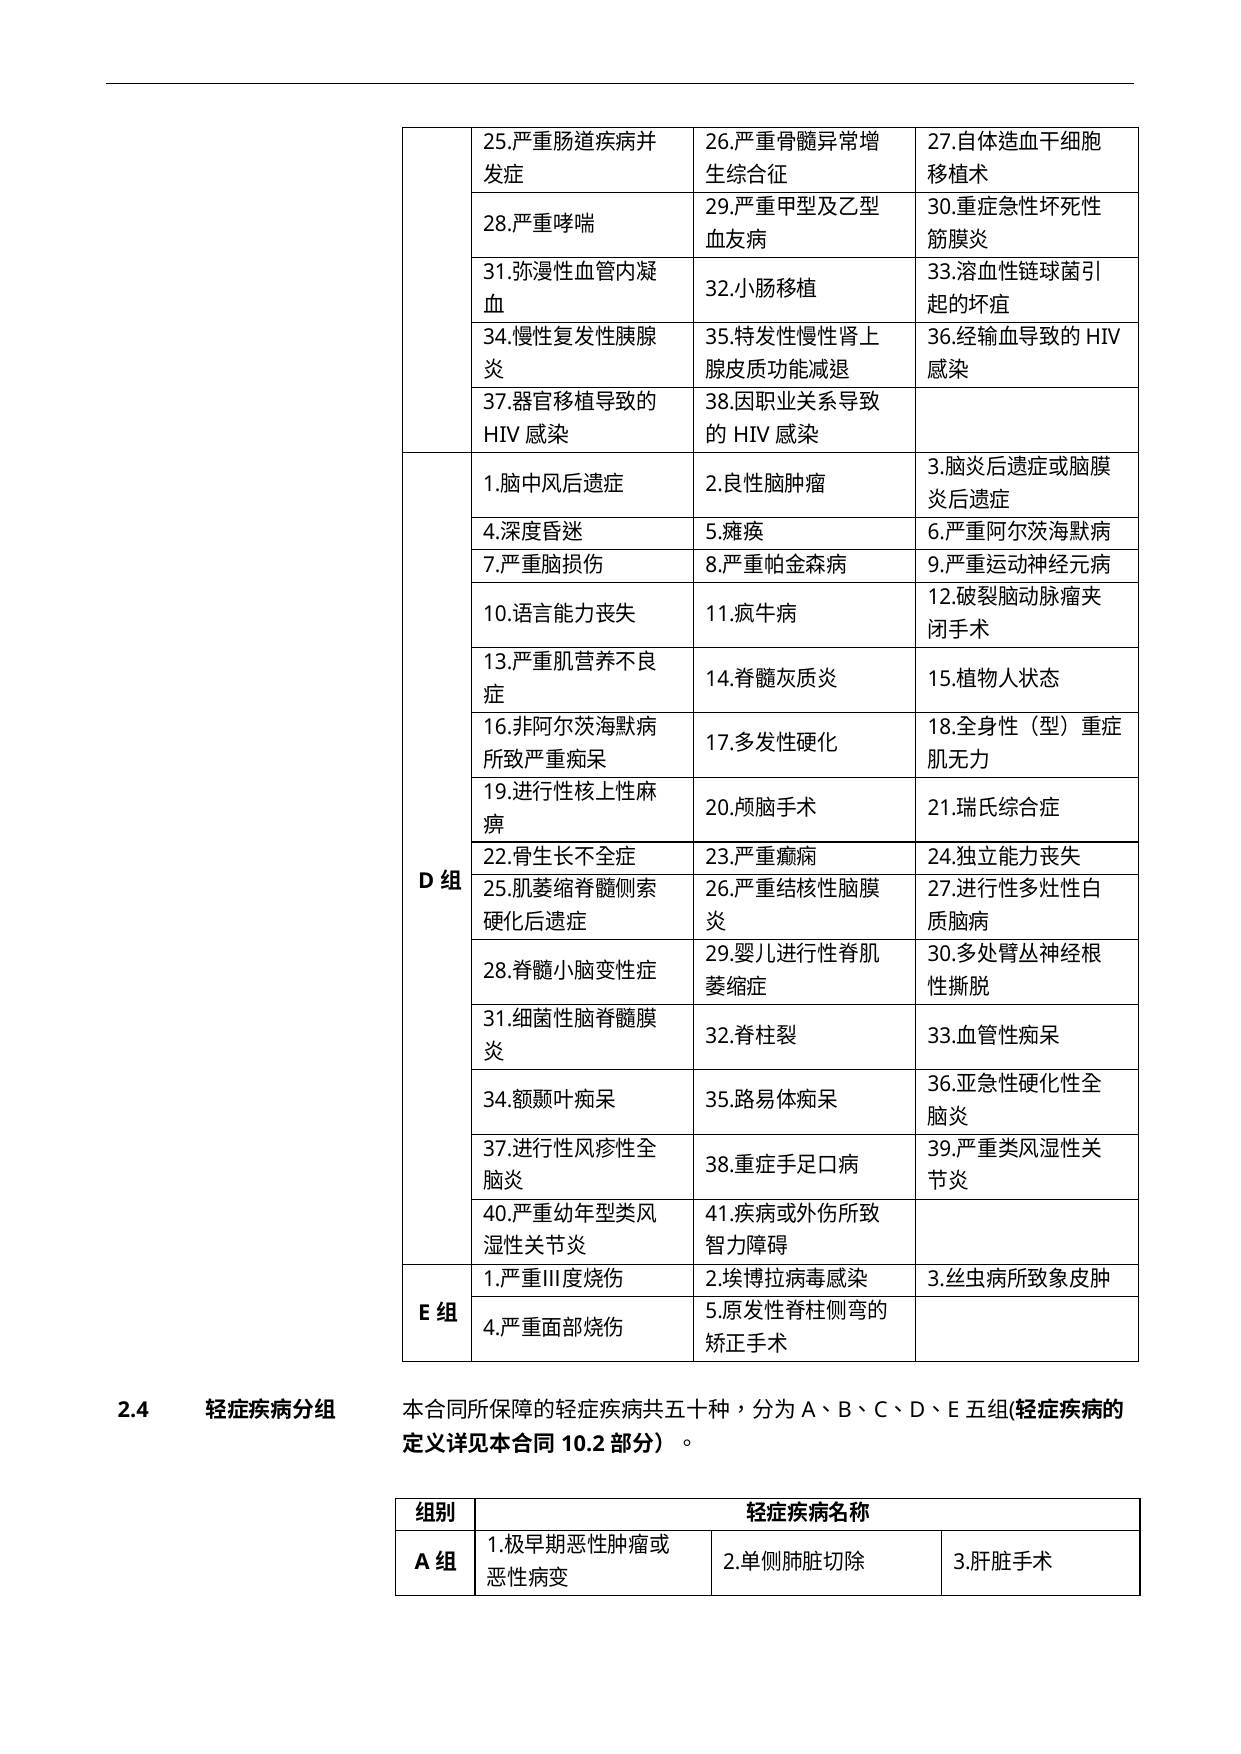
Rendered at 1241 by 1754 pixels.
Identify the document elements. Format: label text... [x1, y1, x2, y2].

table_cell 39.严重类风湿性关 节炎 [916, 1135, 1138, 1198]
table_cell 20.颅脑手术 [694, 778, 915, 841]
table_cell 8.严重帕金森病 [694, 550, 915, 582]
table_cell 37.器官移植导致的 HIV 感染 [472, 388, 693, 452]
table_cell 34.额颞叶痴呆 [472, 1070, 693, 1133]
table_cell 40.严重幼年型类风 湿性关节炎 [472, 1200, 693, 1263]
table_cell 35.路易体痴呆 [694, 1070, 915, 1133]
table_cell A 组 [396, 1531, 474, 1595]
table_cell 21.瑞氏综合症 [916, 778, 1138, 841]
table_cell 3.脑炎后遗症或脑膜 炎后遗症 [916, 453, 1138, 517]
table_cell 33.溶血性链球菌引 起的坏疽 [916, 258, 1138, 322]
table_cell 5.原发性脊柱侧弯的 矫正手术 [694, 1297, 915, 1361]
table_cell 28.严重哮喘 [472, 193, 693, 257]
table_cell 28.脊髓小脑变性症 [472, 940, 693, 1004]
table_cell 31.弥漫性血管内凝 血 [472, 258, 693, 322]
table_cell 27.进行性多灶性白 质脑病 [916, 875, 1138, 939]
table_cell 34.慢性复发性胰腺 炎 [472, 323, 693, 387]
table_cell 23.严重癫痫 [694, 843, 915, 874]
table_header 轻症疾病名称 [476, 1499, 1139, 1530]
table_cell 33.血管性痴呆 [916, 1005, 1138, 1069]
table_header 27.自体造血干细胞 移植术 [916, 128, 1138, 192]
table_cell 1.极早期恶性肿瘤或 恶性病变 [476, 1531, 711, 1595]
table_cell 13.严重肌营养不良 症 [472, 648, 693, 712]
table_cell 19.进行性核上性麻 痹 [472, 778, 693, 841]
table_cell 31.细菌性脑脊髓膜 炎 [472, 1005, 693, 1069]
table_header 26.严重骨髓异常增 生综合征 [694, 128, 915, 192]
table_cell 35.特发性慢性肾上 腺皮质功能减退 [694, 323, 915, 387]
table_cell 38.因职业关系导致 的 HIV 感染 [694, 388, 915, 452]
table_cell 3.丝虫病所致象皮肿 [916, 1265, 1138, 1296]
table_cell 4.深度昏迷 [472, 518, 693, 549]
table_cell 1.脑中风后遗症 [472, 453, 693, 517]
table_cell 36.经输血导致的HIV 感染 [916, 323, 1138, 387]
table_cell 29.婴儿进行性脊肌 萎缩症 [694, 940, 915, 1004]
table_cell 18.全身性（型）重症 肌无力 [916, 713, 1138, 777]
table_cell [916, 388, 1138, 452]
table_cell 10.语言能力丧失 [472, 583, 693, 647]
table_cell [916, 1297, 1138, 1361]
table_cell 9.严重运动神经元病 [916, 550, 1138, 582]
table_cell 2.单侧肺脏切除 [712, 1531, 941, 1595]
table_cell 11.疯牛病 [694, 583, 915, 647]
table_cell 15.植物人状态 [916, 648, 1138, 712]
table_cell 25.肌萎缩脊髓侧索 硬化后遗症 [472, 875, 693, 939]
table_cell 3.肝脏手术 [942, 1531, 1139, 1595]
table_cell 16.非阿尔茨海默病 所致严重痴呆 [472, 713, 693, 777]
table_cell 22.骨生长不全症 [472, 843, 693, 874]
list 轻症疾病分组 本合同所保障的轻症疾病共五十种，分为 A、B、C、D、E 五组(轻症疾病的定义详见本合同 10.2 部分）。 [117, 1394, 1136, 1457]
table_cell 4.严重面部烧伤 [472, 1297, 693, 1361]
table_cell 2.埃博拉病毒感染 [694, 1265, 915, 1296]
table_header 组别 [396, 1499, 474, 1530]
table_cell 32.小肠移植 [694, 258, 915, 322]
table_cell 41.疾病或外伤所致 智力障碍 [694, 1200, 915, 1263]
table_cell 26.严重结核性脑膜 炎 [694, 875, 915, 939]
table_cell 12.破裂脑动脉瘤夹 闭手术 [916, 583, 1138, 647]
table_cell 1.严重Ⅲ度烧伤 [472, 1265, 693, 1296]
table_cell 32.脊柱裂 [694, 1005, 915, 1069]
table_cell 37.进行性风疹性全 脑炎 [472, 1135, 693, 1198]
table_cell 24.独立能力丧失 [916, 843, 1138, 874]
table_cell 2.良性脑肿瘤 [694, 453, 915, 517]
table_cell [916, 1200, 1138, 1263]
table_header [403, 128, 471, 452]
table_cell 30.多处臂丛神经根 性撕脱 [916, 940, 1138, 1004]
table_cell 17.多发性硬化 [694, 713, 915, 777]
table_cell 7.严重脑损伤 [472, 550, 693, 582]
table_cell 29.严重甲型及乙型 血友病 [694, 193, 915, 257]
table_cell D 组 [403, 453, 471, 1263]
table_header 25.严重肠道疾病并 发症 [472, 128, 693, 192]
table_cell 5.瘫痪 [694, 518, 915, 549]
table_cell E 组 [403, 1265, 471, 1361]
table_cell 38.重症手足口病 [694, 1135, 915, 1198]
table_cell 30.重症急性坏死性 筋膜炎 [916, 193, 1138, 257]
table_cell 36.亚急性硬化性全 脑炎 [916, 1070, 1138, 1133]
table_cell 14.脊髓灰质炎 [694, 648, 915, 712]
table_cell 6.严重阿尔茨海默病 [916, 518, 1138, 549]
